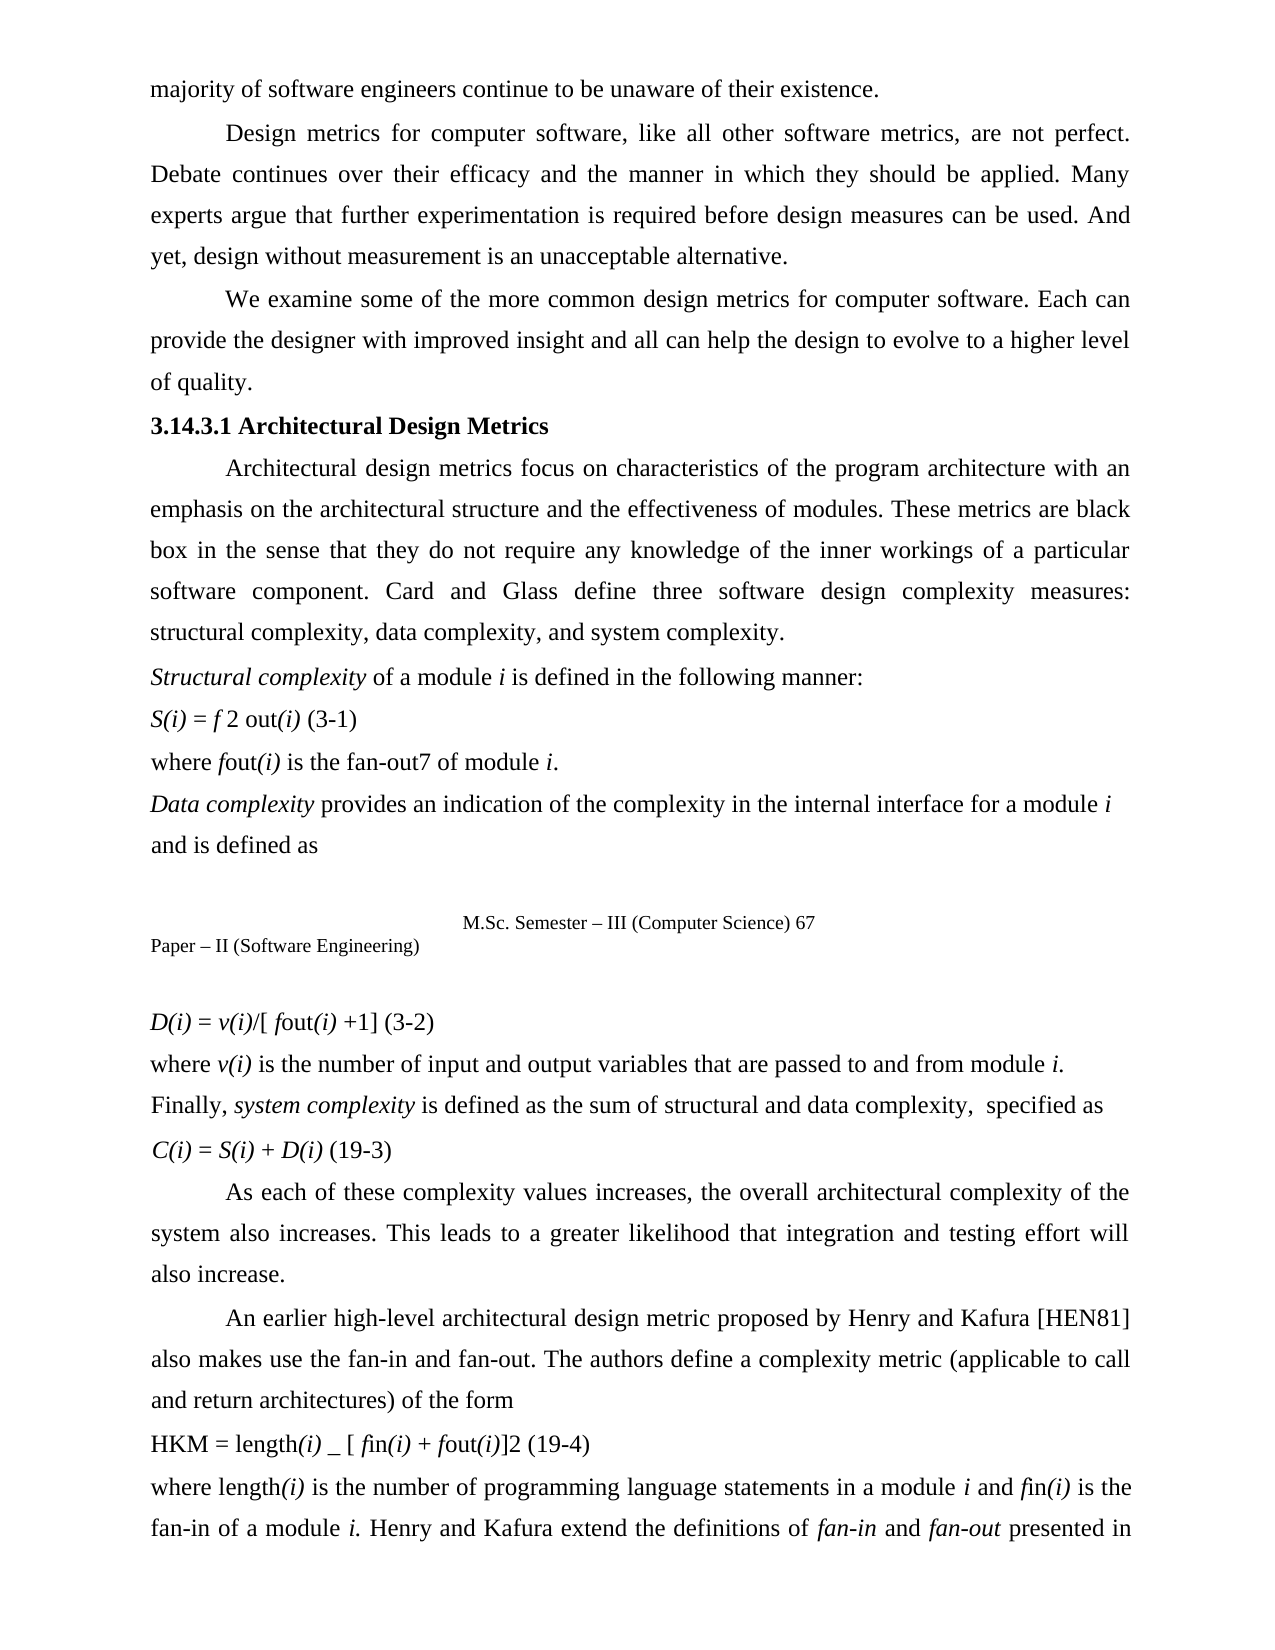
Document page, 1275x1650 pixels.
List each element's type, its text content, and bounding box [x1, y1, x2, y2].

text We examine some of the more common design metrics for computer software. Each can provide the designer with improved insight and all can help the design to evolve to a higher level of quality. [150, 284, 1131, 395]
text where fout(i) is the fan-out7 of module i. [151, 747, 1132, 776]
text M.Sc. Semester – III (Computer Science) 67 [146, 911, 1132, 934]
text D(i) = v(i)/[ fout(i) +1] (3-2) [150, 1007, 1132, 1036]
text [150, 1472, 1132, 1542]
text Paper – II (Software Engineering) [150, 934, 1132, 957]
text Architectural design metrics focus on characteristics of the program architecture with an emphasis on the architectural structure and the effectiveness of modules. These metrics are black box in the sense that they do not require any knowledge of the inner workings of a particular software component. Card and Glass define three software design complexity measures: structural complexity, data complexity, and system complexity. [150, 453, 1132, 646]
text C(i) = S(i) + D(i) (19-3) [152, 1135, 1132, 1163]
text HKM = length(i) _ [ fin(i) + fout(i)]2 (19-4) [150, 1429, 1132, 1458]
text 3.14.3.1 Architectural Design Metrics [150, 411, 1132, 439]
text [150, 74, 1131, 102]
text Data complexity provides an indication of the complexity in the internal interface for a module i and is defined as [150, 789, 1132, 859]
text As each of these complexity values increases, the overall architectural complexity of the system also increases. This leads to a greater likelihood that integration and testing effort will also increase. [151, 1177, 1131, 1288]
text Design metrics for computer software, like all other software metrics, are not perfect. Debate continues over their efficacy and the manner in which they should be applied. Many experts argue that further experimentation is required before design measures can be used. And yet, design without measurement is an unacceptable alternative. [150, 118, 1131, 269]
text S(i) = f 2 out(i) (3-1) [150, 704, 1132, 733]
text Structural complexity of a module i is defined in the following manner: [150, 662, 1132, 690]
text An earlier high-level architectural design metric proposed by Henry and Kafura [HEN81] also makes use the fan-in and fan-out. The authors define a complexity metric (applicable to call and return architectures) of the form [151, 1303, 1131, 1414]
text where v(i) is the number of input and output variables that are passed to and from module i. Finally, system complexity is defined as the sum of structural and data complexity, specified as [150, 1049, 1131, 1119]
